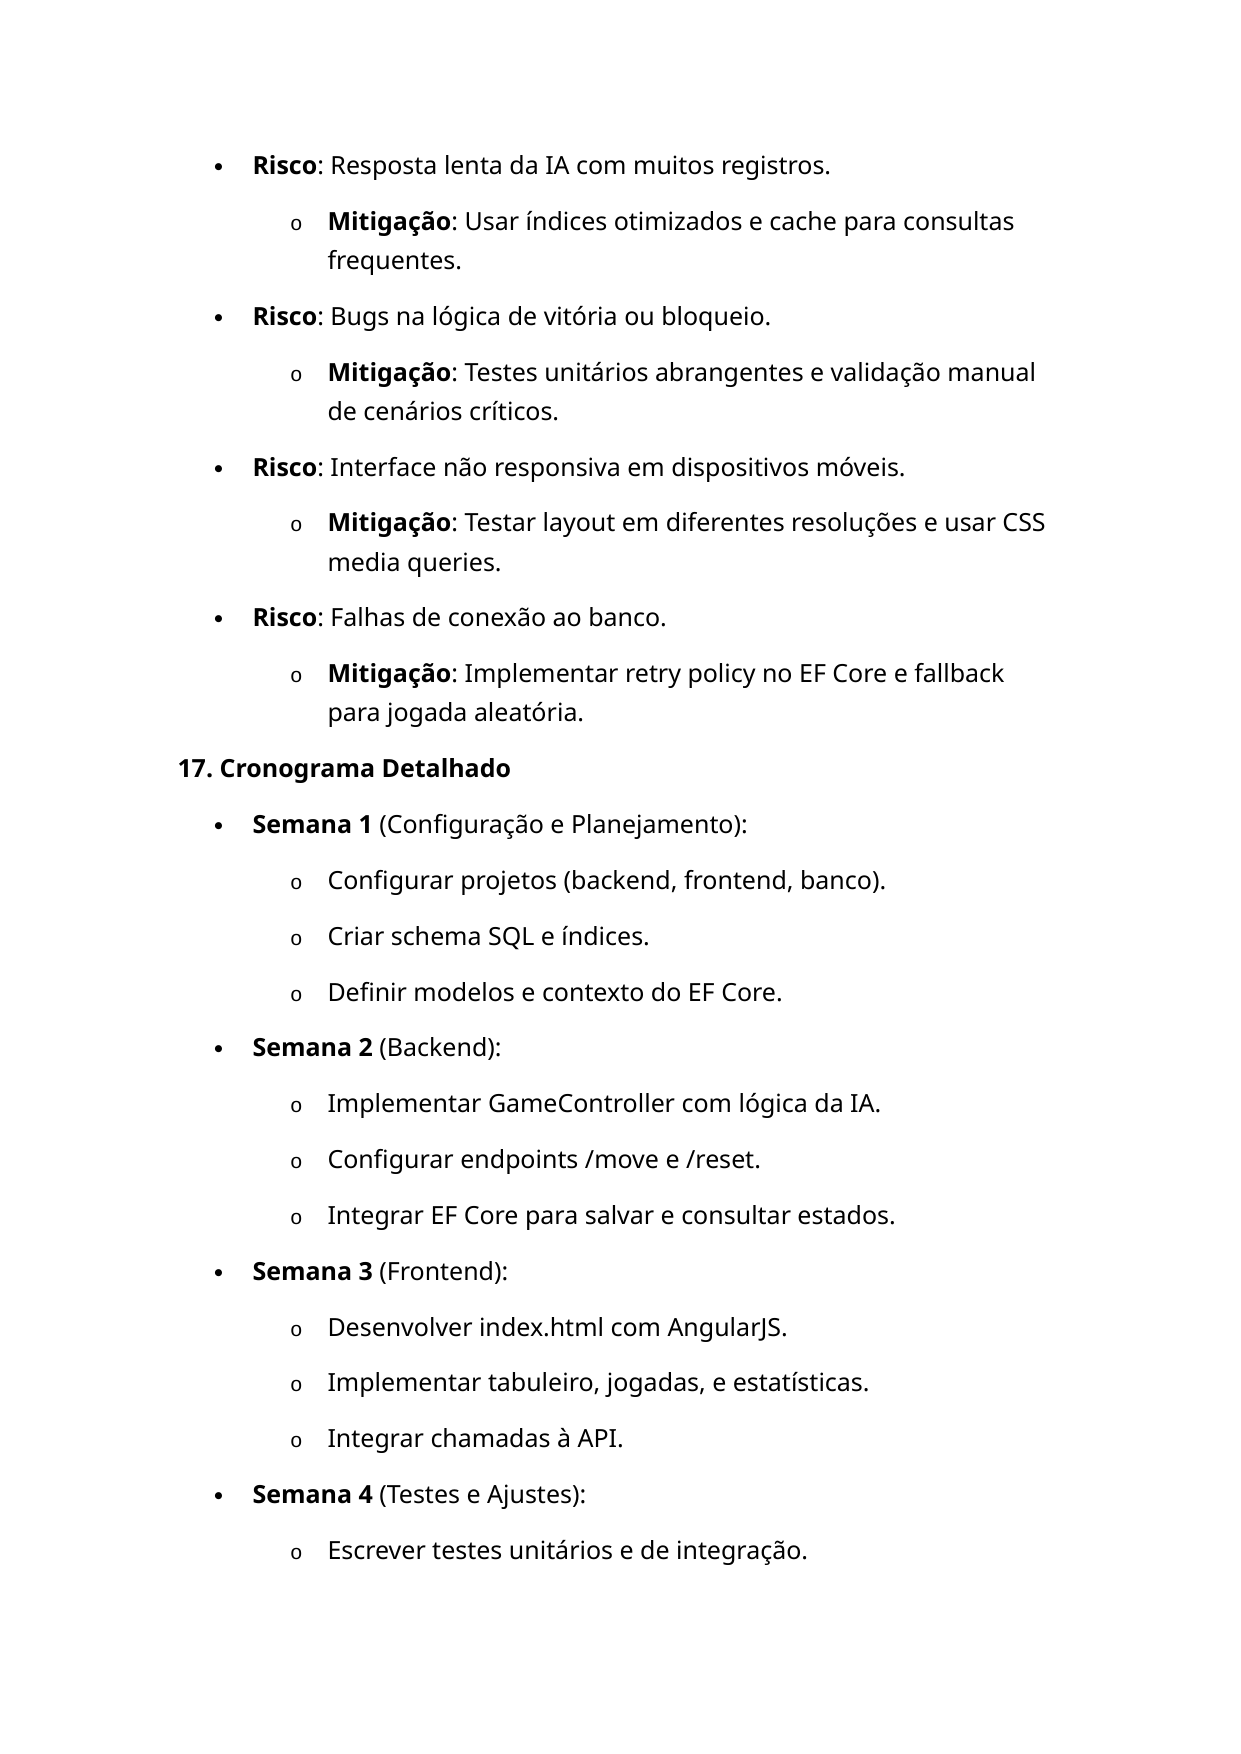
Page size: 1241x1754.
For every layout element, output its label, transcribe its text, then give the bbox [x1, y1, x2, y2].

list Semana 3 (Frontend): [215, 1253, 1063, 1287]
list Mitigação: Usar índices otimizados e cache para consultas frequentes. [290, 203, 1063, 277]
list Risco: Resposta lenta da IA com muitos registros. [215, 148, 1063, 182]
list Semana 1 (Configuração e Planejamento): [215, 807, 1063, 841]
list Integrar chamadas à API. [290, 1421, 1063, 1455]
list Configurar endpoints /move e /reset. [290, 1142, 1063, 1176]
list Mitigação: Testar layout em diferentes resoluções e usar CSS media queries. [290, 505, 1063, 578]
list Risco: Bugs na lógica de vitória ou bloqueio. [215, 298, 1063, 332]
list Mitigação: Implementar retry policy no EF Core e fallback para jogada aleatória. [290, 656, 1063, 729]
list Escrever testes unitários e de integração. [290, 1533, 1063, 1567]
list Mitigação: Testes unitários abrangentes e validação manual de cenários críticos. [290, 354, 1063, 427]
list Semana 4 (Testes e Ajustes): [215, 1477, 1063, 1511]
text 17. Cronograma Detalhado [177, 751, 1063, 785]
list Semana 2 (Backend): [215, 1030, 1063, 1064]
list Risco: Falhas de conexão ao banco. [215, 600, 1063, 634]
list Configurar projetos (backend, frontend, banco). [290, 863, 1063, 897]
list Definir modelos e contexto do EF Core. [290, 974, 1063, 1008]
list Desenvolver index.html com AngularJS. [290, 1309, 1063, 1343]
list Implementar tabuleiro, jogadas, e estatísticas. [290, 1365, 1063, 1399]
list Criar schema SQL e índices. [290, 918, 1063, 952]
list Integrar EF Core para salvar e consultar estados. [290, 1198, 1063, 1232]
list Risco: Interface não responsiva em dispositivos móveis. [215, 449, 1063, 483]
list Implementar GameController com lógica da IA. [290, 1086, 1063, 1120]
